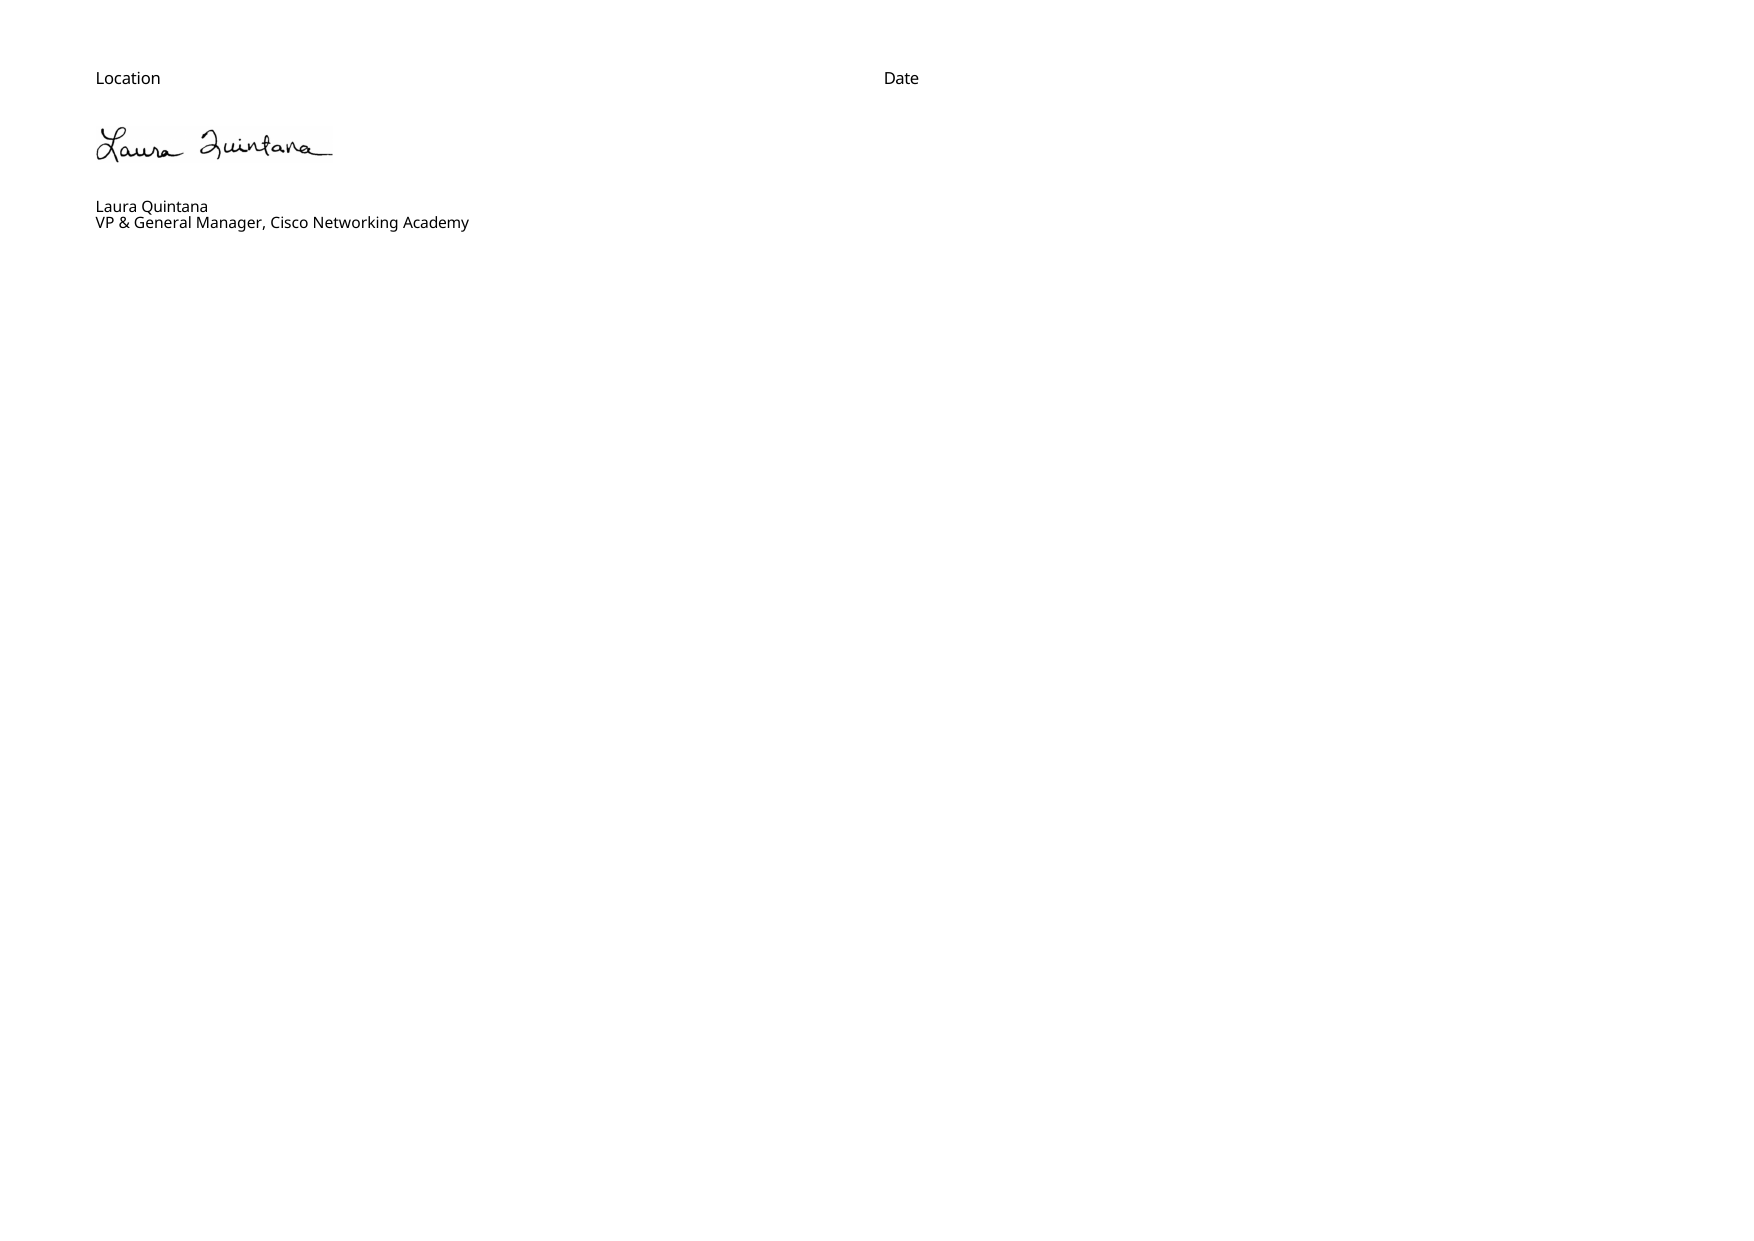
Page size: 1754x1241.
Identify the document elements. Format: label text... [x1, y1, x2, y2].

text Laura Quintana [150, 201, 1658, 215]
text Location Date [95, 67, 1658, 89]
picture [96, 126, 333, 163]
text VP & General Manager, Cisco Networking Academy [95, 215, 1658, 232]
